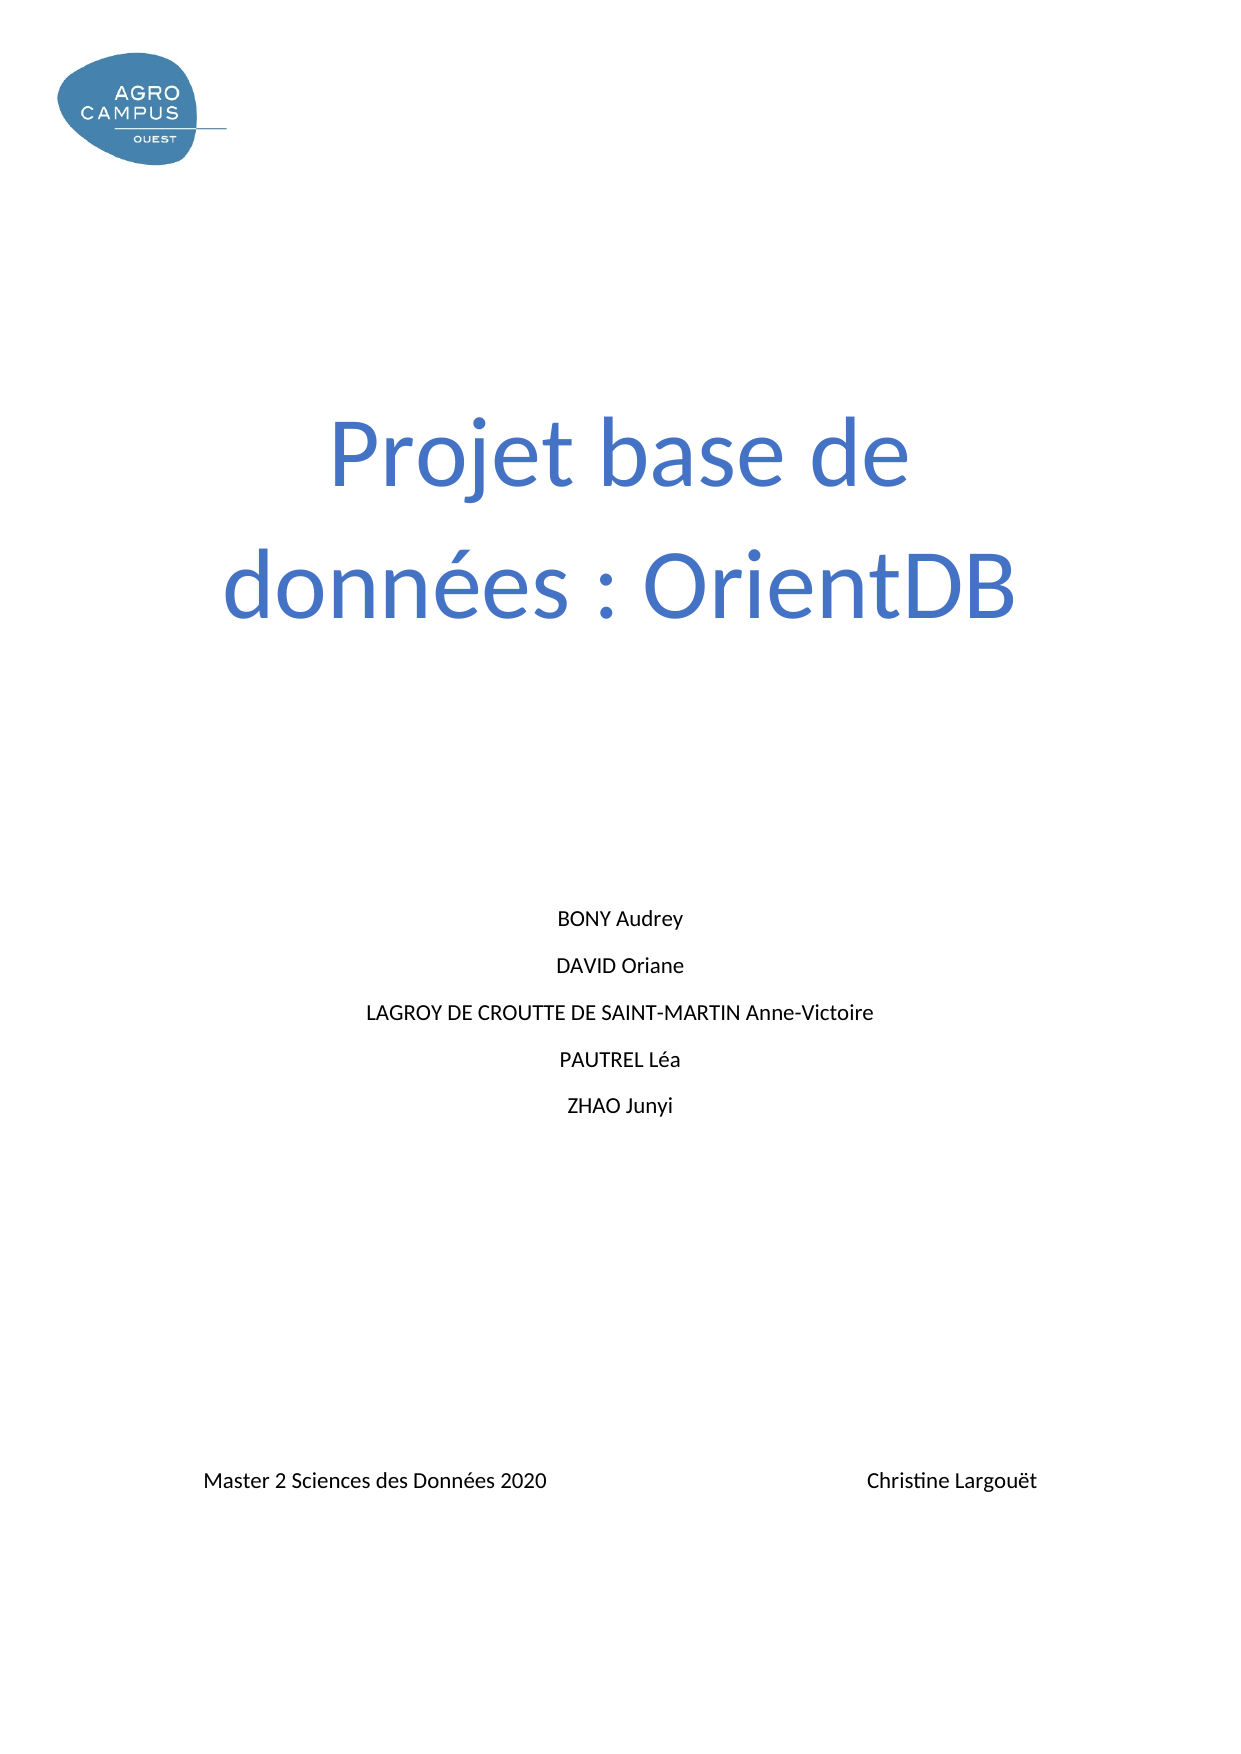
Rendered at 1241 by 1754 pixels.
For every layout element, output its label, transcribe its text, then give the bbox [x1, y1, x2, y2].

text DAVID Oriane [148, 951, 1092, 979]
text Master 2 Sciences des Données 2020 Christine Largouët [148, 1467, 1092, 1494]
picture [47, 20, 227, 200]
title Projet base de données : OrientDB [148, 389, 1092, 643]
text LAGROY DE CROUTTE DE SAINT-MARTIN Anne-Victoire [148, 998, 1092, 1026]
text ZHAO Junyi [148, 1092, 1092, 1119]
text PAUTREL Léa [148, 1045, 1092, 1073]
text BONY Audrey [148, 904, 1092, 932]
